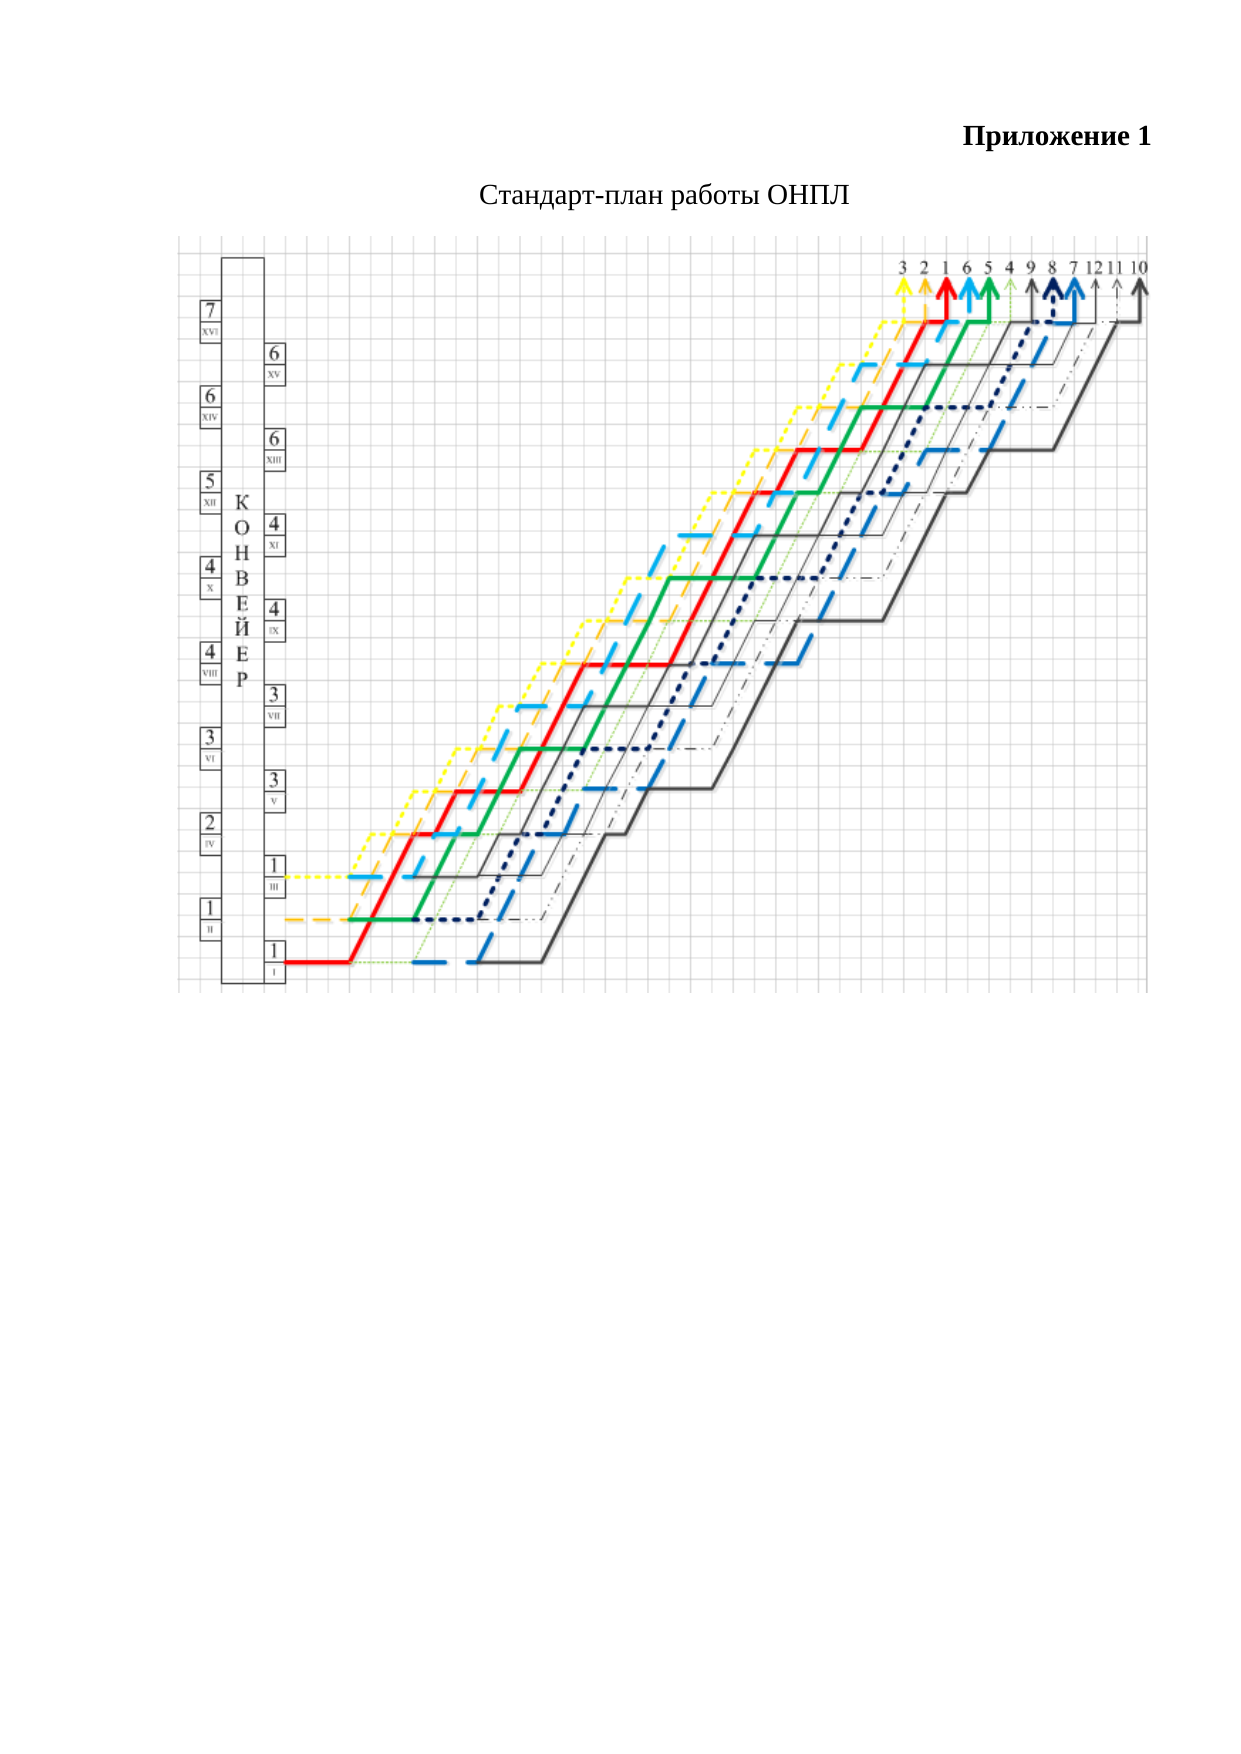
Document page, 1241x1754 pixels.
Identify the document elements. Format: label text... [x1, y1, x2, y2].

picture [177, 236, 1152, 993]
text Приложение 1 [177, 118, 1152, 152]
text Стандарт-план работы ОНПЛ [177, 177, 1152, 211]
